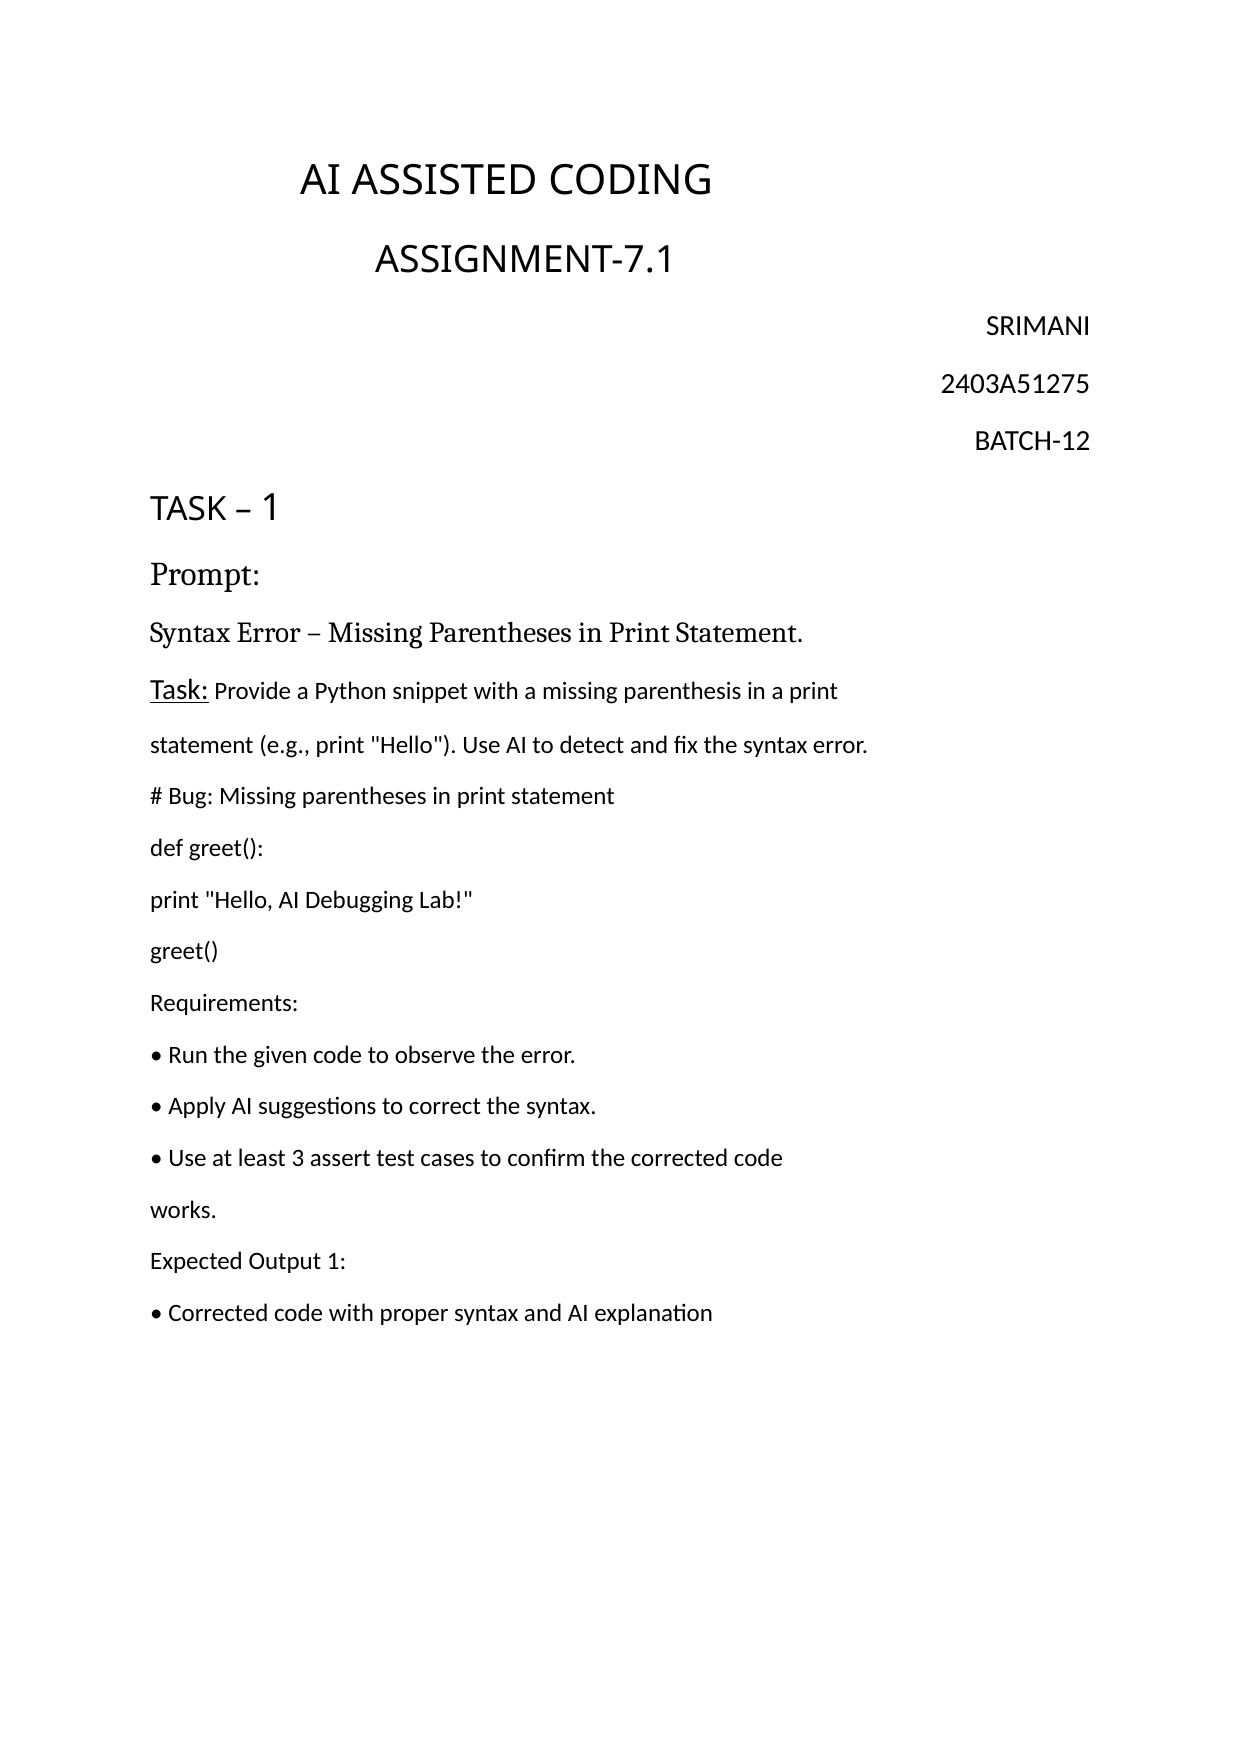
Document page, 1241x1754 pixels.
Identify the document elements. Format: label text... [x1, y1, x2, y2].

text • Apply AI suggestions to correct the syntax. [150, 1091, 1090, 1121]
text ASSIGNMENT-7.1 [150, 232, 1090, 283]
text • Corrected code with proper syntax and AI explanation [150, 1297, 1090, 1328]
text Expected Output 1: [150, 1246, 1090, 1276]
text BATCH-12 [150, 422, 1090, 458]
text 2403A51275 [150, 365, 1090, 400]
text TASK – 1 [150, 480, 1090, 531]
text Task: Provide a Python snippet with a missing parenthesis in a print [150, 671, 1090, 707]
text • Use at least 3 assert test cases to confirm the corrected code [150, 1142, 1090, 1173]
text AI ASSISTED CODING [150, 150, 1090, 207]
text • Run the given code to observe the error. [150, 1039, 1090, 1069]
text works. [150, 1194, 1090, 1224]
text def greet(): [150, 832, 1090, 863]
text Prompt: [150, 555, 1090, 594]
text # Bug: Missing parentheses in print statement [150, 781, 1090, 811]
text greet() [150, 936, 1090, 966]
text print "Hello, AI Debugging Lab!" [150, 884, 1090, 914]
text Requirements: [150, 987, 1090, 1018]
text SRIMANI [150, 307, 1090, 343]
text Syntax Error – Missing Parentheses in Print Statement. [150, 616, 1090, 649]
text statement (e.g., print "Hello"). Use AI to detect and fix the syntax error. [150, 729, 1090, 759]
